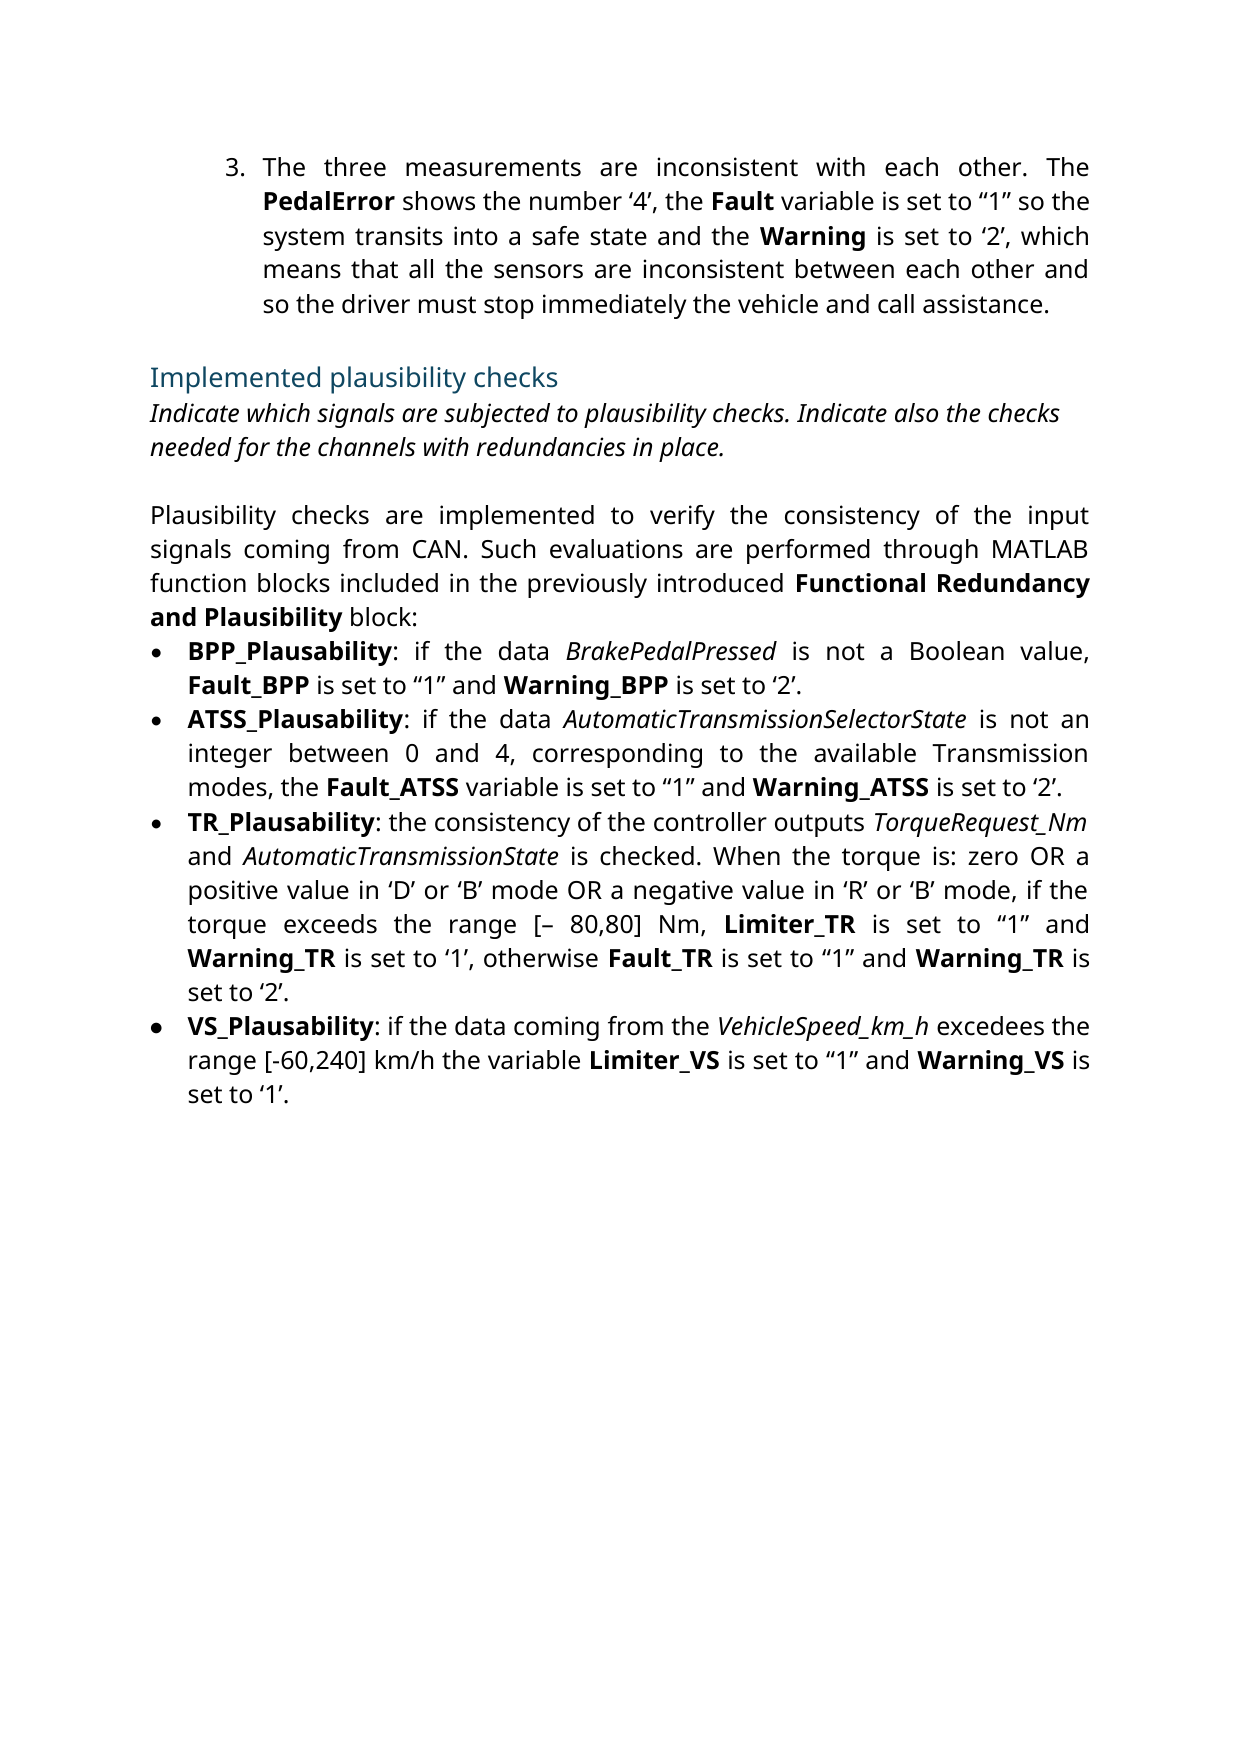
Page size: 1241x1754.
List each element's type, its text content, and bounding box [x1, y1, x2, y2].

list BPP_Plausability: if the data BrakePedalPressed is not a Boolean value, Fault_BPP is set to “1” and Warning_BPP is set to ‘2’. [150, 634, 1090, 702]
text Plausibility checks are implemented to verify the consistency of the input signals coming from CAN. Such evaluations are performed through MATLAB function blocks included in the previously introduced Functional Redundancy and Plausibility block: [150, 498, 1090, 634]
subtitle Implemented plausibility checks [150, 358, 1090, 395]
list TR_Plausability: the consistency of the controller outputs TorqueRequest_Nm and AutomaticTransmissionState is checked. When the torque is: zero OR a positive value in ‘D’ or ‘B’ mode OR a negative value in ‘R’ or ‘B’ mode, if the torque exceeds the range [– 80,80] Nm, Limiter_TR is set to “1” and Warning_TR is set to ‘1’, otherwise Fault_TR is set to “1” and Warning_TR is set to ‘2’. [150, 804, 1090, 1008]
list VS_Plausability: if the data coming from the VehicleSpeed_km_h excedees the range [-60,240] km/h the variable Limiter_VS is set to “1” and Warning_VS is set to ‘1’. [150, 1008, 1090, 1111]
text Indicate which signals are subjected to plausibility checks. Indicate also the checks needed for the channels with redundancies in place. [150, 395, 1090, 463]
list The three measurements are inconsistent with each other. The PedalError shows the number ‘4’, the Fault variable is set to “1” so the system transits into a safe state and the Warning is set to ‘2’, which means that all the sensors are inconsistent between each other and so the driver must stop immediately the vehicle and call assistance. [225, 150, 1090, 320]
list ATSS_Plausability: if the data AutomaticTransmissionSelectorState is not an integer between 0 and 4, corresponding to the available Transmission modes, the Fault_ATSS variable is set to “1” and Warning_ATSS is set to ‘2’. [150, 702, 1090, 804]
